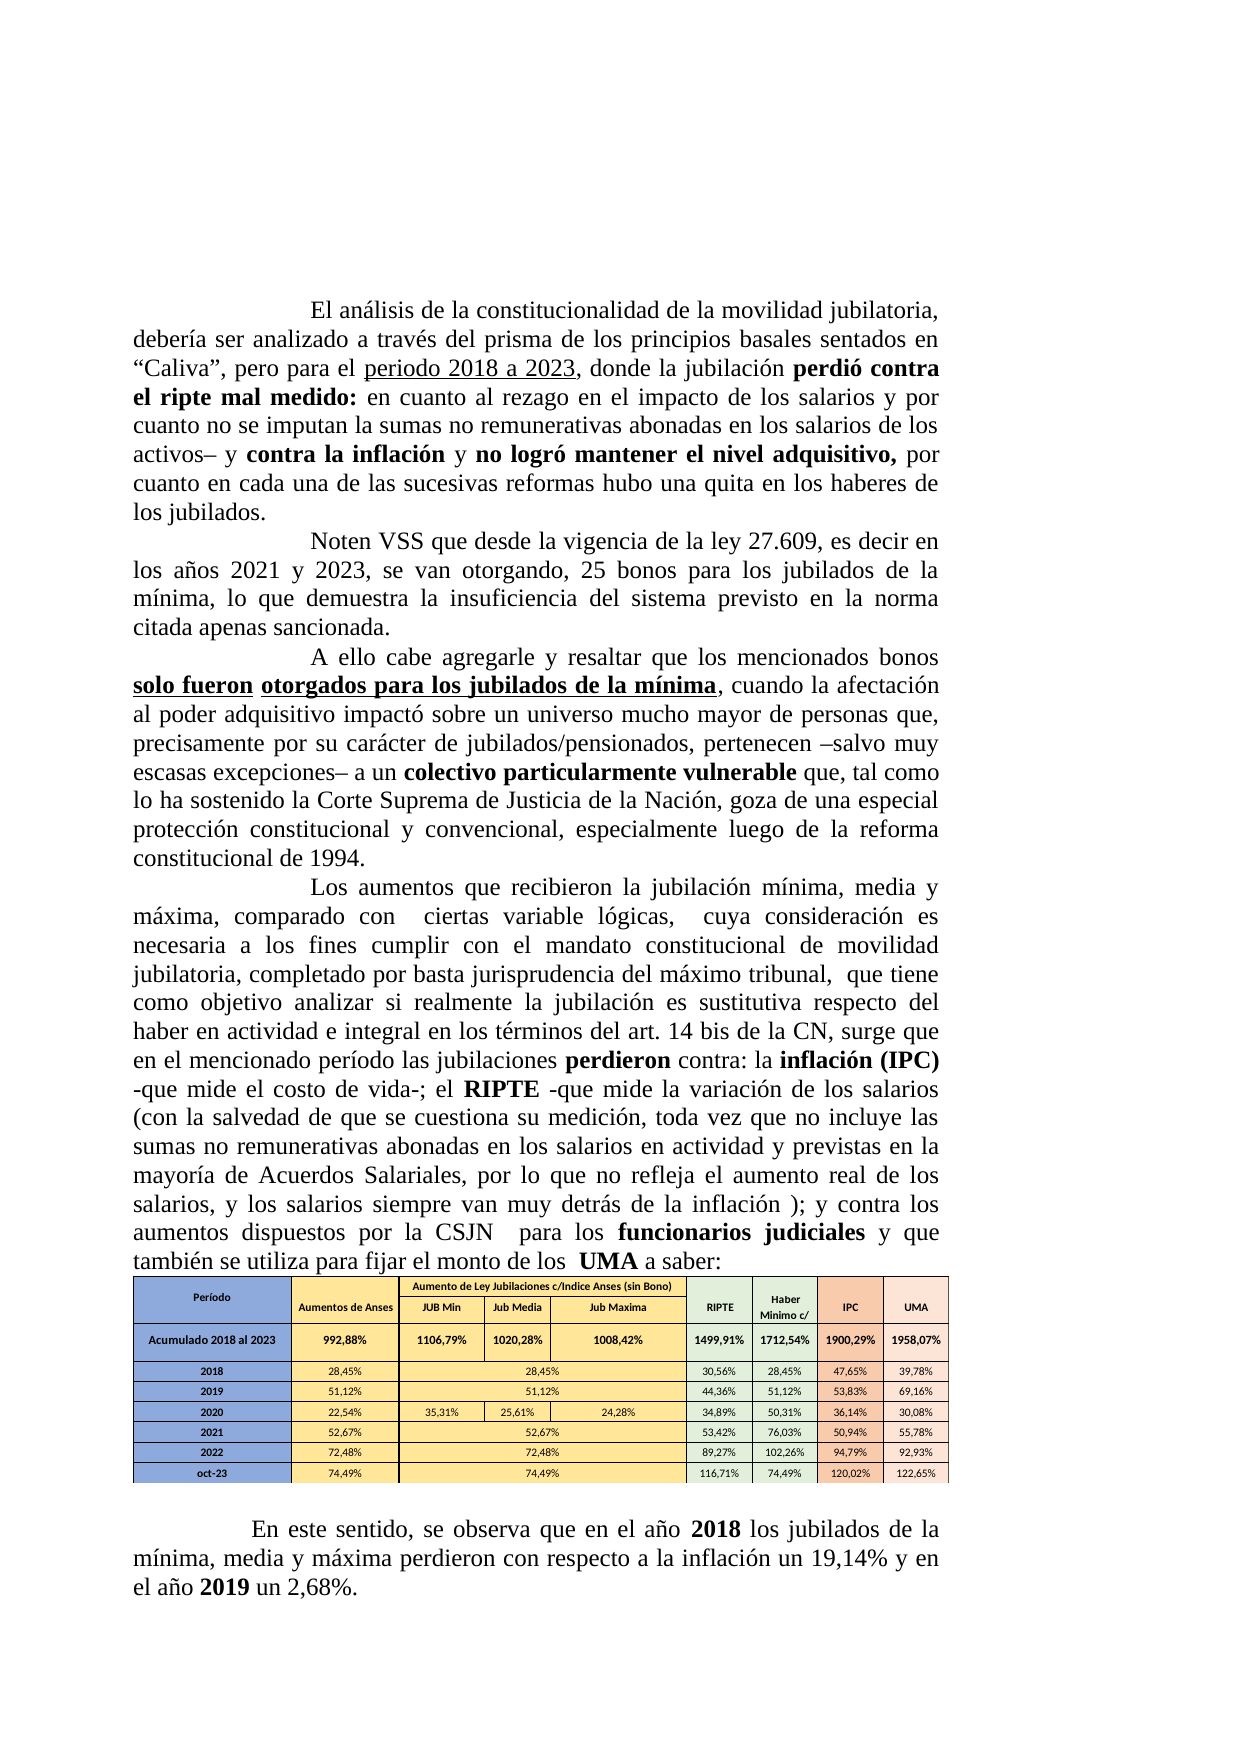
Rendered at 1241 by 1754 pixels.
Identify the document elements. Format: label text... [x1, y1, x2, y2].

text En este sentido, se observa que en el año 2018 los jubilados de la mínima, media y máxima perdieron con respecto a la inflación un 19,14% y en el año 2019 un 2,68%. [133, 1514, 940, 1600]
text Noten VSS que desde la vigencia de la ley 27.609, es decir en los años 2021 y 2023, se van otorgando, 25 bonos para los jubilados de la mínima, lo que demuestra la insuficiencia del sistema previsto en la norma citada apenas sancionada. [133, 526, 940, 641]
text A ello cabe agregarle y resaltar que los mencionados bonos solo fueron otorgados para los jubilados de la mínima, cuando la afectación al poder adquisitivo impactó sobre un universo mucho mayor de personas que, precisamente por su carácter de jubilados/pensionados, pertenecen –salvo muy escasas excepciones– a un colectivo particularmente vulnerable que, tal como lo ha sostenido la Corte Suprema de Justicia de la Nación, goza de una especial protección constitucional y convencional, especialmente luego de la reforma constitucional de 1994. [133, 642, 940, 872]
text Los aumentos que recibieron la jubilación mínima, media y máxima, comparado con ciertas variable lógicas, cuya consideración es necesaria a los fines cumplir con el mandato constitucional de movilidad jubilatoria, completado por basta jurisprudencia del máximo tribunal, que tiene como objetivo analizar si realmente la jubilación es sustitutiva respecto del haber en actividad e integral en los términos del art. 14 bis de la CN, surge que en el mencionado período las jubilaciones perdieron contra: la inflación (IPC) -que mide el costo de vida-; el RIPTE -que mide la variación de los salarios (con la salvedad de que se cuestiona su medición, toda vez que no incluye las sumas no remunerativas abonadas en los salarios en actividad y previstas en la mayoría de Acuerdos Salariales, por lo que no refleja el aumento real de los salarios, y los salarios siempre van muy detrás de la inflación ); y contra los aumentos dispuestos por la CSJN para los funcionarios judiciales y que también se utiliza para fijar el monto de los UMA a saber: [133, 872, 940, 1275]
text El análisis de la constitucionalidad de la movilidad jubilatoria, debería ser analizado a través del prisma de los principios basales sentados en “Caliva”, pero para el periodo 2018 a 2023, donde la jubilación perdió contra el ripte mal medido: en cuanto al rezago en el impacto de los salarios y por cuanto no se imputan la sumas no remunerativas abonadas en los salarios de los activos– y contra la inflación y no logró mantener el nivel adquisitivo, por cuanto en cada una de las sucesivas reformas hubo una quita en los haberes de los jubilados. [133, 295, 940, 525]
